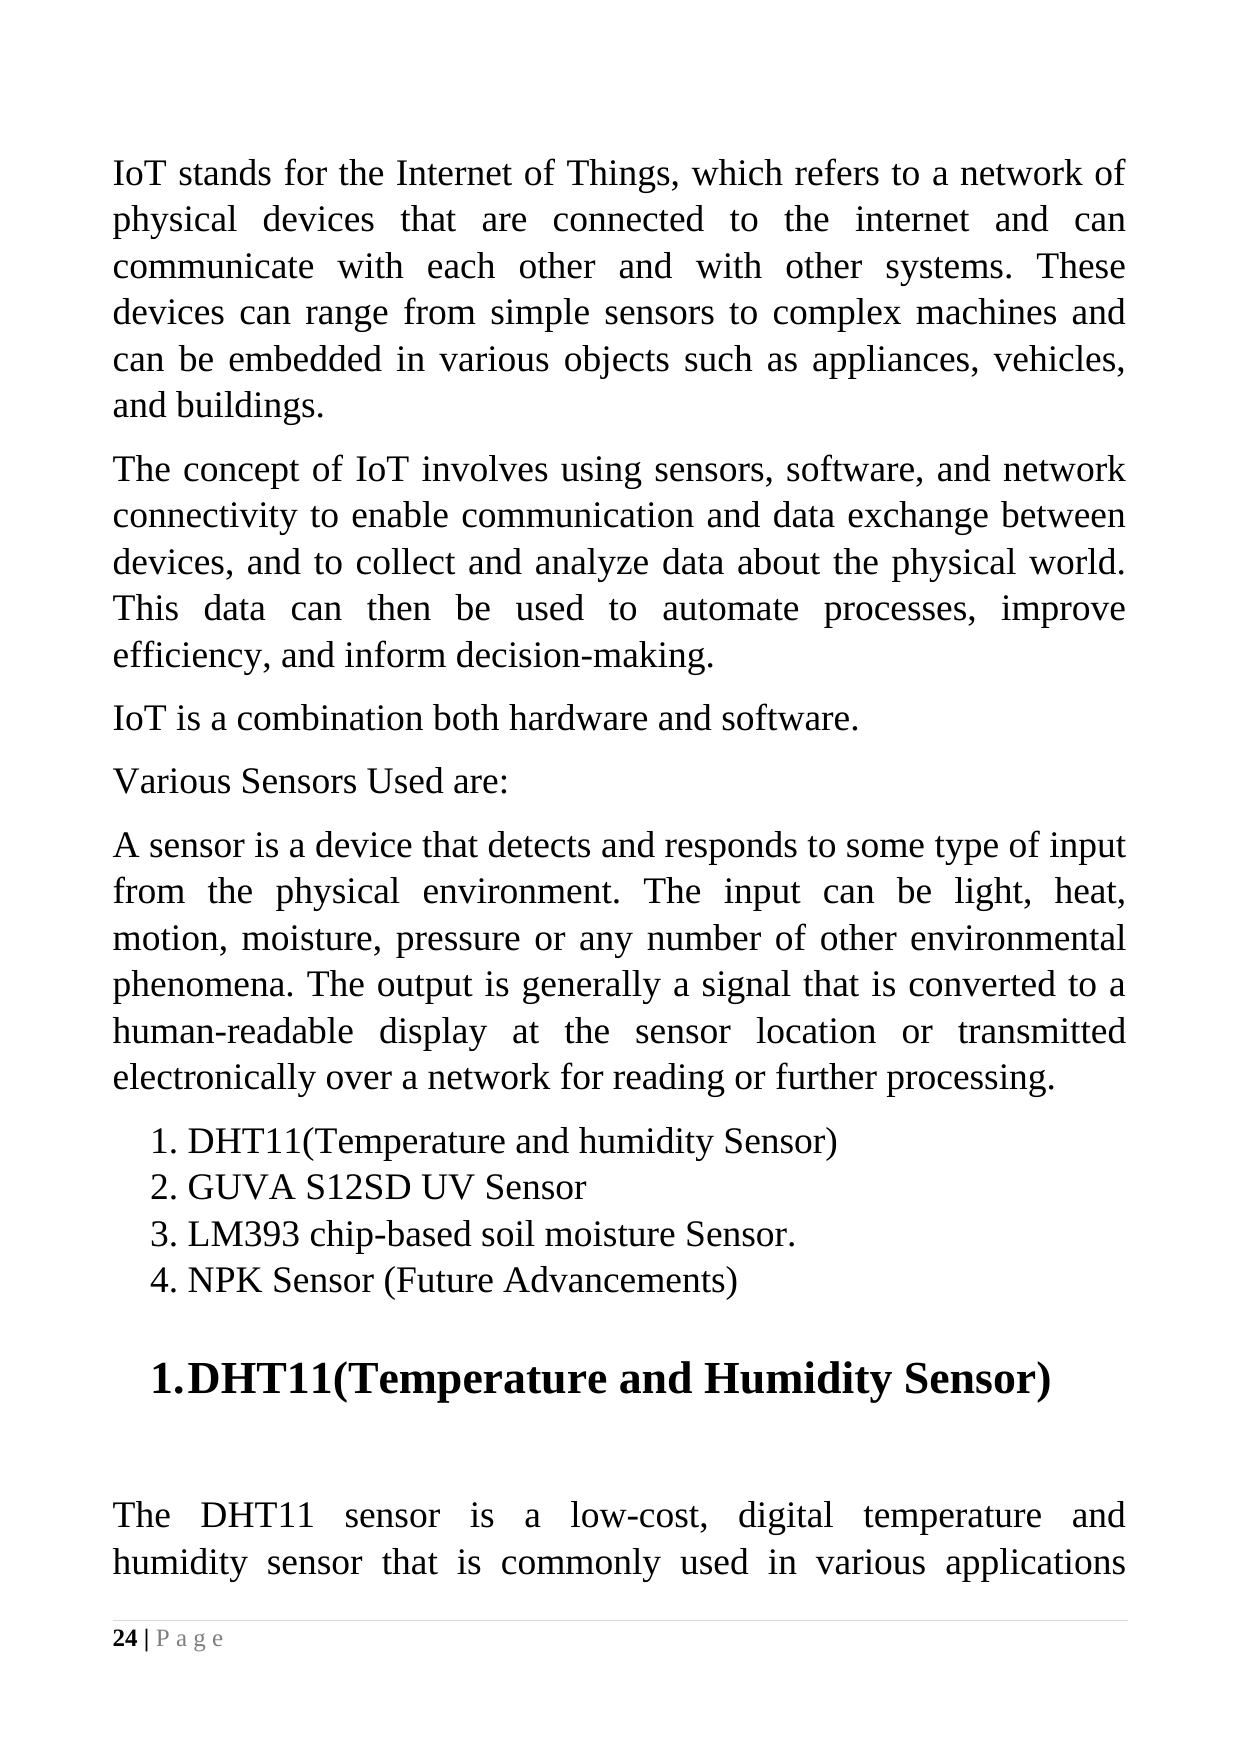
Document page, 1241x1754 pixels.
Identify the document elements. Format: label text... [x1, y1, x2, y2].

text Various Sensors Used are: [112, 572, 1128, 616]
text The concept of IoT involves using sensors, software, and network connectivity to enable communication and data exchange between devices, and to collect and analyze data about the physical world. This data can then be used to automate processes, improve efficiency, and inform decision-making. [112, 260, 1128, 489]
list GUVA S12SD UV Sensor [150, 978, 1128, 1021]
text A sensor is a device that detects and responds to some type of input from the physical environment. The input can be light, heat, motion, moisture, pressure or any number of other environmental phenomena. The output is generally a signal that is converted to a human-readable display at the sensor location or transmitted electronically over a network for reading or further processing. [112, 636, 1128, 912]
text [112, 150, 1128, 240]
text IoT is a combination both hardware and software. [112, 509, 1128, 552]
list LM393 chip-based soil moisture Sensor. [150, 1025, 1128, 1068]
list NPK Sensor (Future Advancements) [150, 1071, 1128, 1114]
list DHT11(Temperature and Humidity Sensor) [150, 1164, 1128, 1217]
list DHT11(Temperature and humidity Sensor) [150, 932, 1128, 975]
text The DHT11 sensor is a low-cost, digital temperature and humidity sensor that is commonly used in various applications such as weather stations, HVAC systems, and other projects that require environmental monitoring. It is a basic sensor that can provide accurate readings of temperature and humidity in a given area. [112, 1306, 1128, 1582]
